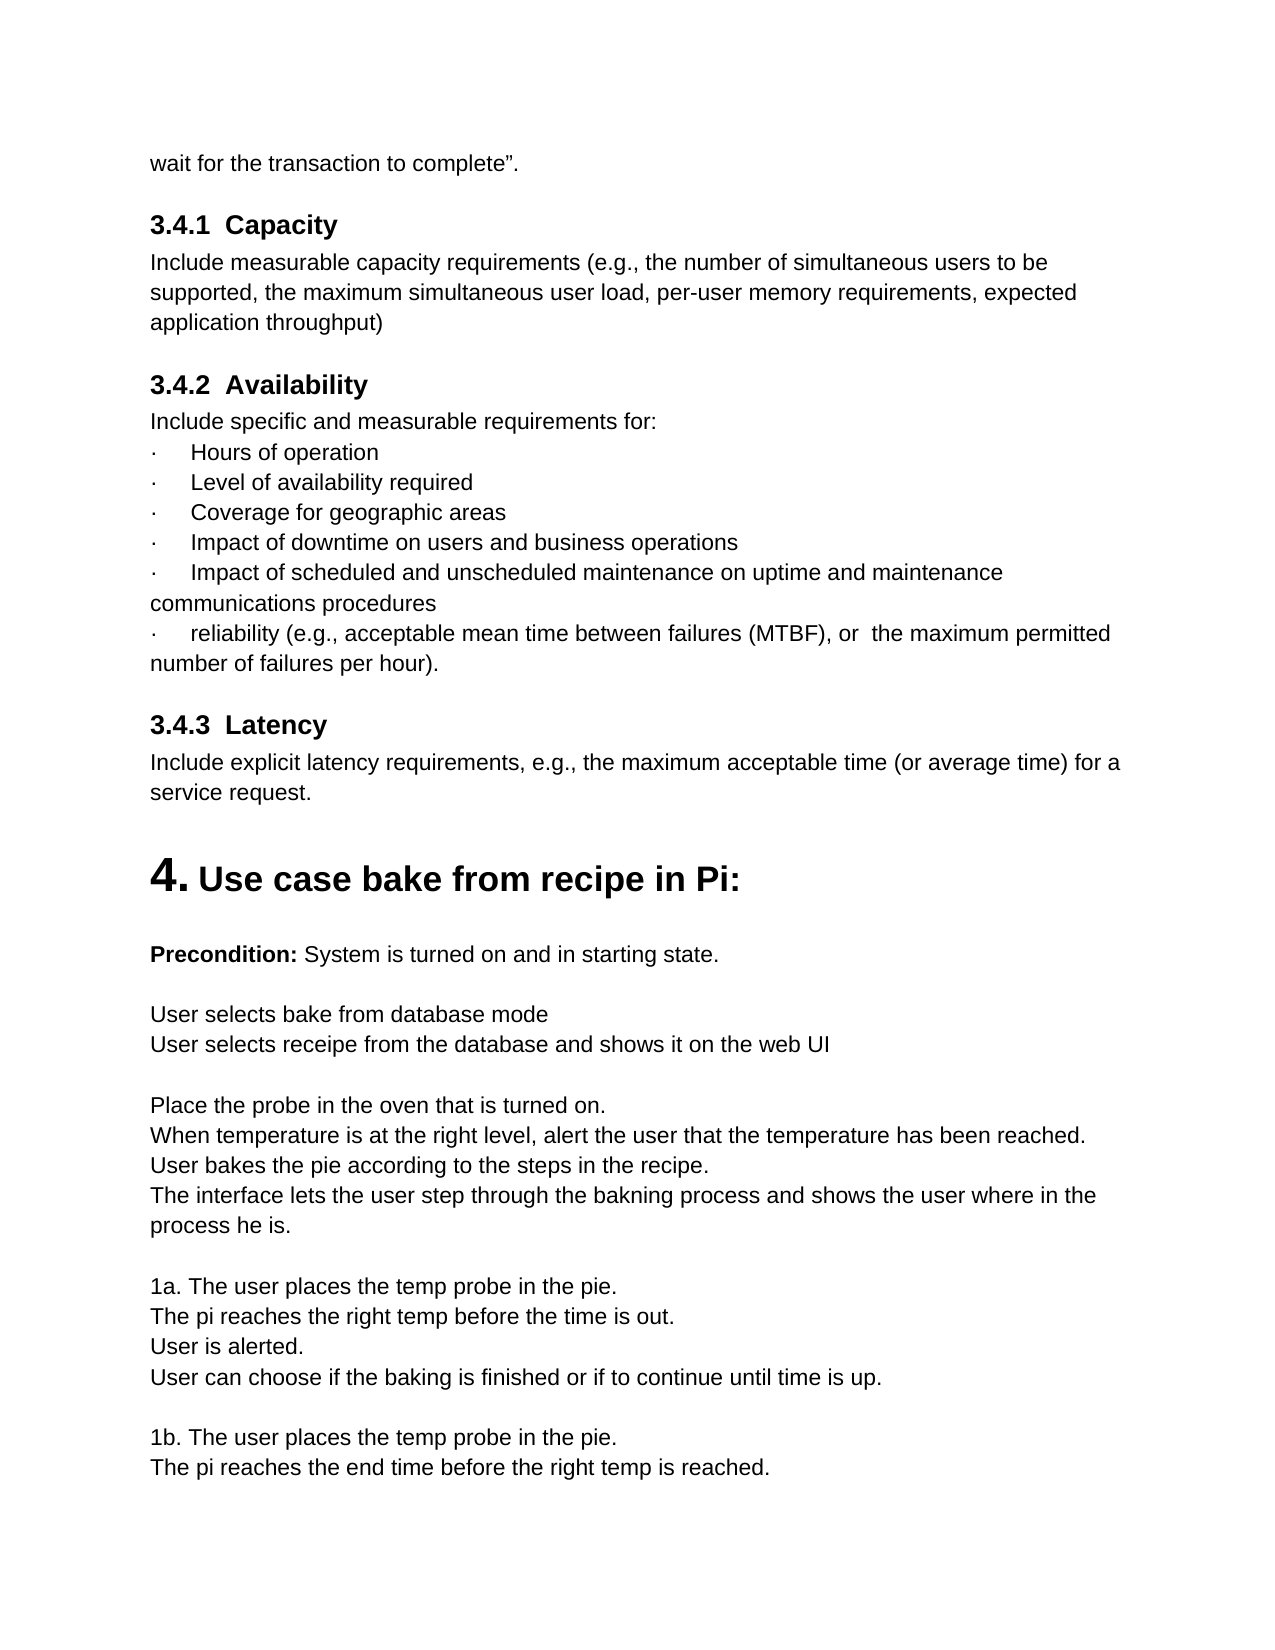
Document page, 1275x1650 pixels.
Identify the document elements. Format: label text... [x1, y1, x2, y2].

text Include explicit latency requirements, e.g., the maximum acceptable time (or average time) for a service request. [150, 749, 1125, 806]
text · reliability (e.g., acceptable mean time between failures (MTBF), or the maximum permitted number of failures per hour). [150, 620, 1125, 676]
text · Coverage for geographic areas [150, 499, 1125, 525]
text · Impact of downtime on users and business operations [150, 529, 1125, 556]
text Include specific and measurable requirements for: [150, 408, 1125, 435]
text The interface lets the user step through the bakning process and shows the user where in the process he is. [150, 1182, 1125, 1239]
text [150, 150, 1125, 176]
text · Level of availability required [150, 469, 1125, 495]
text · Hours of operation [150, 438, 1125, 465]
text Place the probe in the oven that is turned on. [150, 1092, 1125, 1118]
subtitle 3.4.2 Availability [150, 369, 1125, 400]
text The pi reaches the right temp before the time is out. [150, 1303, 1125, 1329]
text · Impact of scheduled and unscheduled maintenance on uptime and maintenance communications procedures [150, 559, 1125, 616]
text Include measurable capacity requirements (e.g., the number of simultaneous users to be supported, the maximum simultaneous user load, per-user memory requirements, expected application throughput) [150, 249, 1125, 336]
text When temperature is at the right level, alert the user that the temperature has been reached. [150, 1122, 1125, 1148]
subtitle 4. Use case bake from recipe in Pi: [150, 847, 1125, 902]
text 1a. The user places the temp probe in the pie. [150, 1273, 1125, 1299]
text User is alerted. [150, 1333, 1125, 1359]
text User bakes the pie according to the steps in the recipe. [150, 1152, 1125, 1178]
text The pi reaches the end time before the right temp is reached. [150, 1454, 1125, 1480]
text User selects receipe from the database and shows it on the web UI [150, 1031, 1125, 1057]
text 1b. The user places the temp probe in the pie. [150, 1424, 1125, 1450]
subtitle 3.4.1 Capacity [150, 209, 1125, 241]
subtitle 3.4.3 Latency [150, 709, 1125, 741]
text User can choose if the baking is finished or if to continue until time is up. [150, 1363, 1125, 1390]
text Precondition: System is turned on and in starting state. [150, 941, 1125, 967]
text User selects bake from database mode [150, 1001, 1125, 1027]
